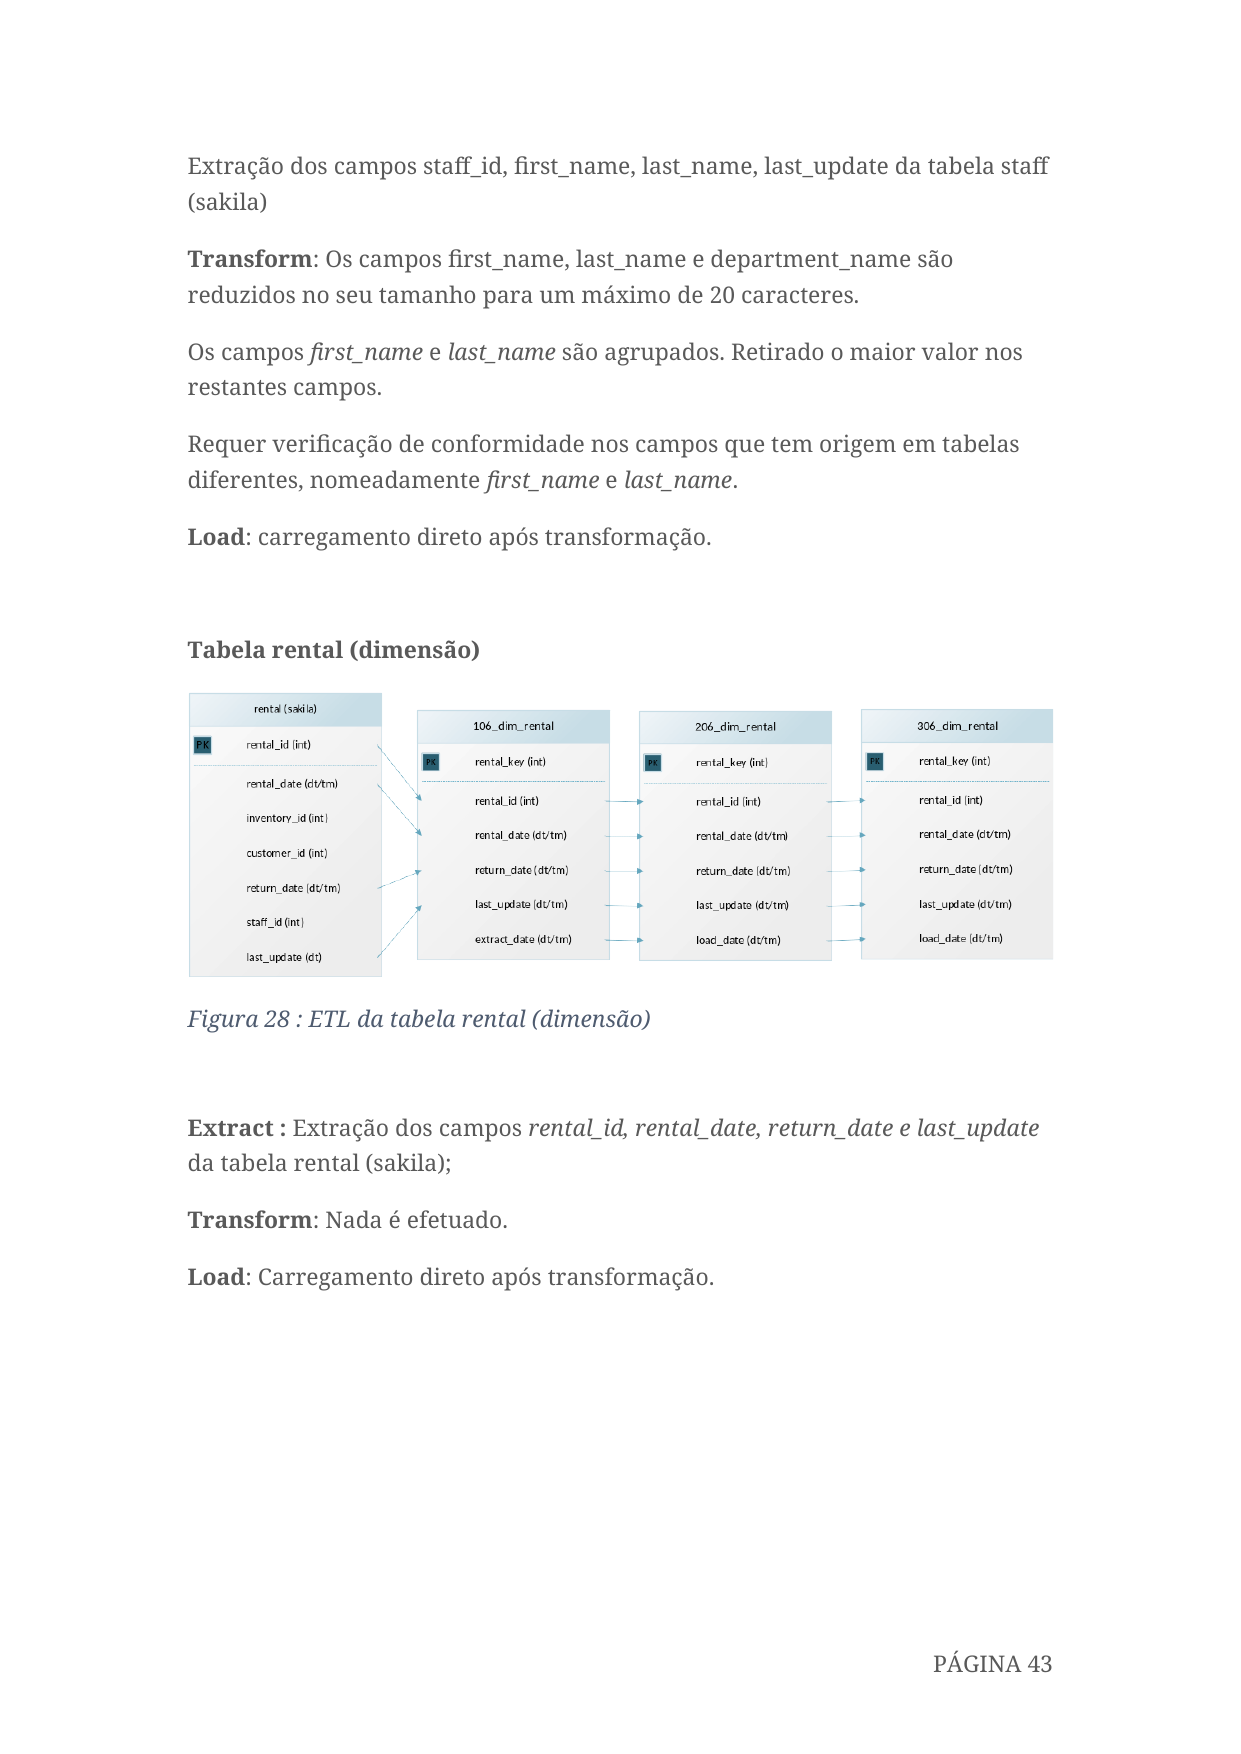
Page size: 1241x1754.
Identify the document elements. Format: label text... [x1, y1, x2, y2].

text Extract : Extração dos campos rental_id, rental_date, return_date e last_update da tabela rental (sakila); [187, 1111, 1053, 1179]
text Requer verificação de conformidade nos campos que tem origem em tabelas diferentes, nomeadamente first_name e last_name. [187, 428, 1053, 495]
text Transform: Nada é efetuado. [187, 1204, 1053, 1235]
text Tabela rental (dimensão) [187, 634, 1053, 666]
text Extração dos campos staff_id, first_name, last_name, last_update da tabela staff (sakila) [187, 150, 1053, 217]
text Transform: Os campos first_name, last_name e department_name são reduzidos no seu tamanho para um máximo de 20 caracteres. [187, 243, 1053, 310]
text Os campos first_name e last_name são agrupados. Retirado o maior valor nos restantes campos. [187, 335, 1053, 403]
text Load: Carregamento direto após transformação. [187, 1261, 1053, 1292]
text Load: carregamento direto após transformação. [187, 521, 1053, 552]
